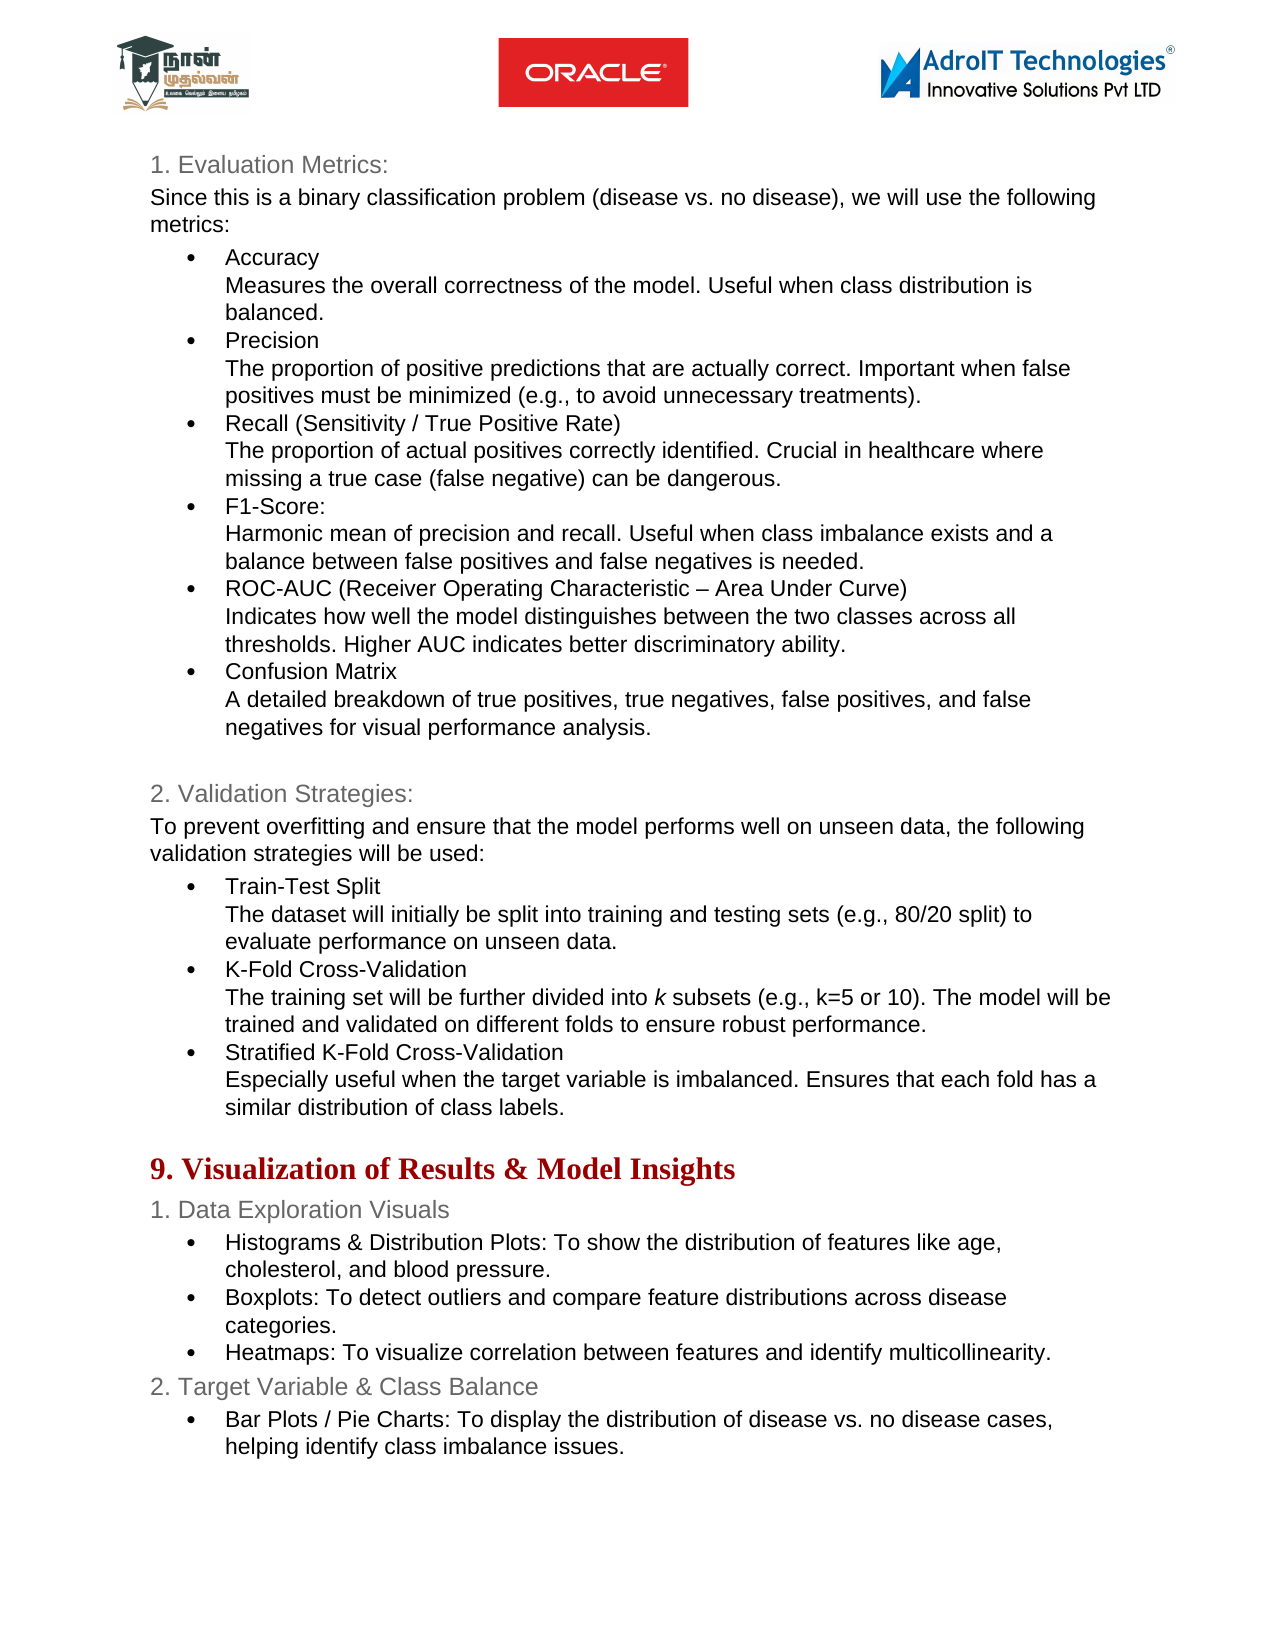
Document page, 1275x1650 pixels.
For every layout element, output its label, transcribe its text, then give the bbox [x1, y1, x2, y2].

list Train-Test Split The dataset will initially be split into training and testing sets (e.g., 80/20 split) to evaluate performance on unseen data. [187, 873, 1125, 954]
list Heatmaps: To visualize correlation between features and identify multicollinearity. [187, 1339, 1125, 1366]
list Bar Plots / Pie Charts: To display the distribution of disease vs. no disease cases, helping identify class imbalance issues. [187, 1406, 1125, 1460]
subtitle 2. Target Variable & Class Balance [150, 1372, 1125, 1401]
text To prevent overfitting and ensure that the model performs well on unseen data, the following validation strategies will be used: [150, 813, 1125, 867]
list ROC-AUC (Receiver Operating Characteristic – Area Under Curve) Indicates how well the model distinguishes between the two classes across all thresholds. Higher AUC indicates better discriminatory ability. [187, 575, 1125, 657]
list Confusion Matrix A detailed breakdown of true positives, true negatives, false positives, and false negatives for visual performance analysis. [187, 658, 1125, 740]
list F1-Score: Harmonic mean of precision and recall. Useful when class imbalance exists and a balance between false positives and false negatives is needed. [187, 493, 1125, 574]
picture [498, 38, 689, 107]
subtitle 9. Visualization of Results & Model Insights [150, 1151, 1125, 1187]
list Recall (Sensitivity / True Positive Rate) The proportion of actual positives correctly identified. Crucial in healthcare where missing a true case (false negative) can be dangerous. [187, 410, 1125, 491]
list Stratified K-Fold Cross-Validation Especially useful when the target variable is imbalanced. Ensures that each fold has a similar distribution of class labels. [187, 1039, 1125, 1120]
list K-Fold Cross-Validation The training set will be further divided into k subsets (e.g., k=5 or 10). The model will be trained and validated on different folds to ensure robust performance. [187, 956, 1125, 1037]
list Histograms & Distribution Plots: To show the distribution of features like age, cholesterol, and blood pressure. [187, 1229, 1125, 1283]
list Accuracy Measures the overall correctness of the model. Useful when class distribution is balanced. [187, 244, 1125, 326]
text Since this is a binary classification problem (disease vs. no disease), we will use the following metrics: [150, 184, 1125, 238]
subtitle 2. Validation Strategies: [150, 779, 1125, 808]
subtitle 1. Data Exploration Visuals [150, 1195, 1125, 1224]
picture [112, 32, 251, 114]
subtitle 1. Evaluation Metrics: [150, 150, 1125, 179]
list Precision The proportion of positive predictions that are actually correct. Important when false positives must be minimized (e.g., to avoid unnecessary treatments). [187, 327, 1125, 408]
picture [878, 42, 1177, 104]
list Boxplots: To detect outliers and compare feature distributions across disease categories. [187, 1284, 1125, 1338]
